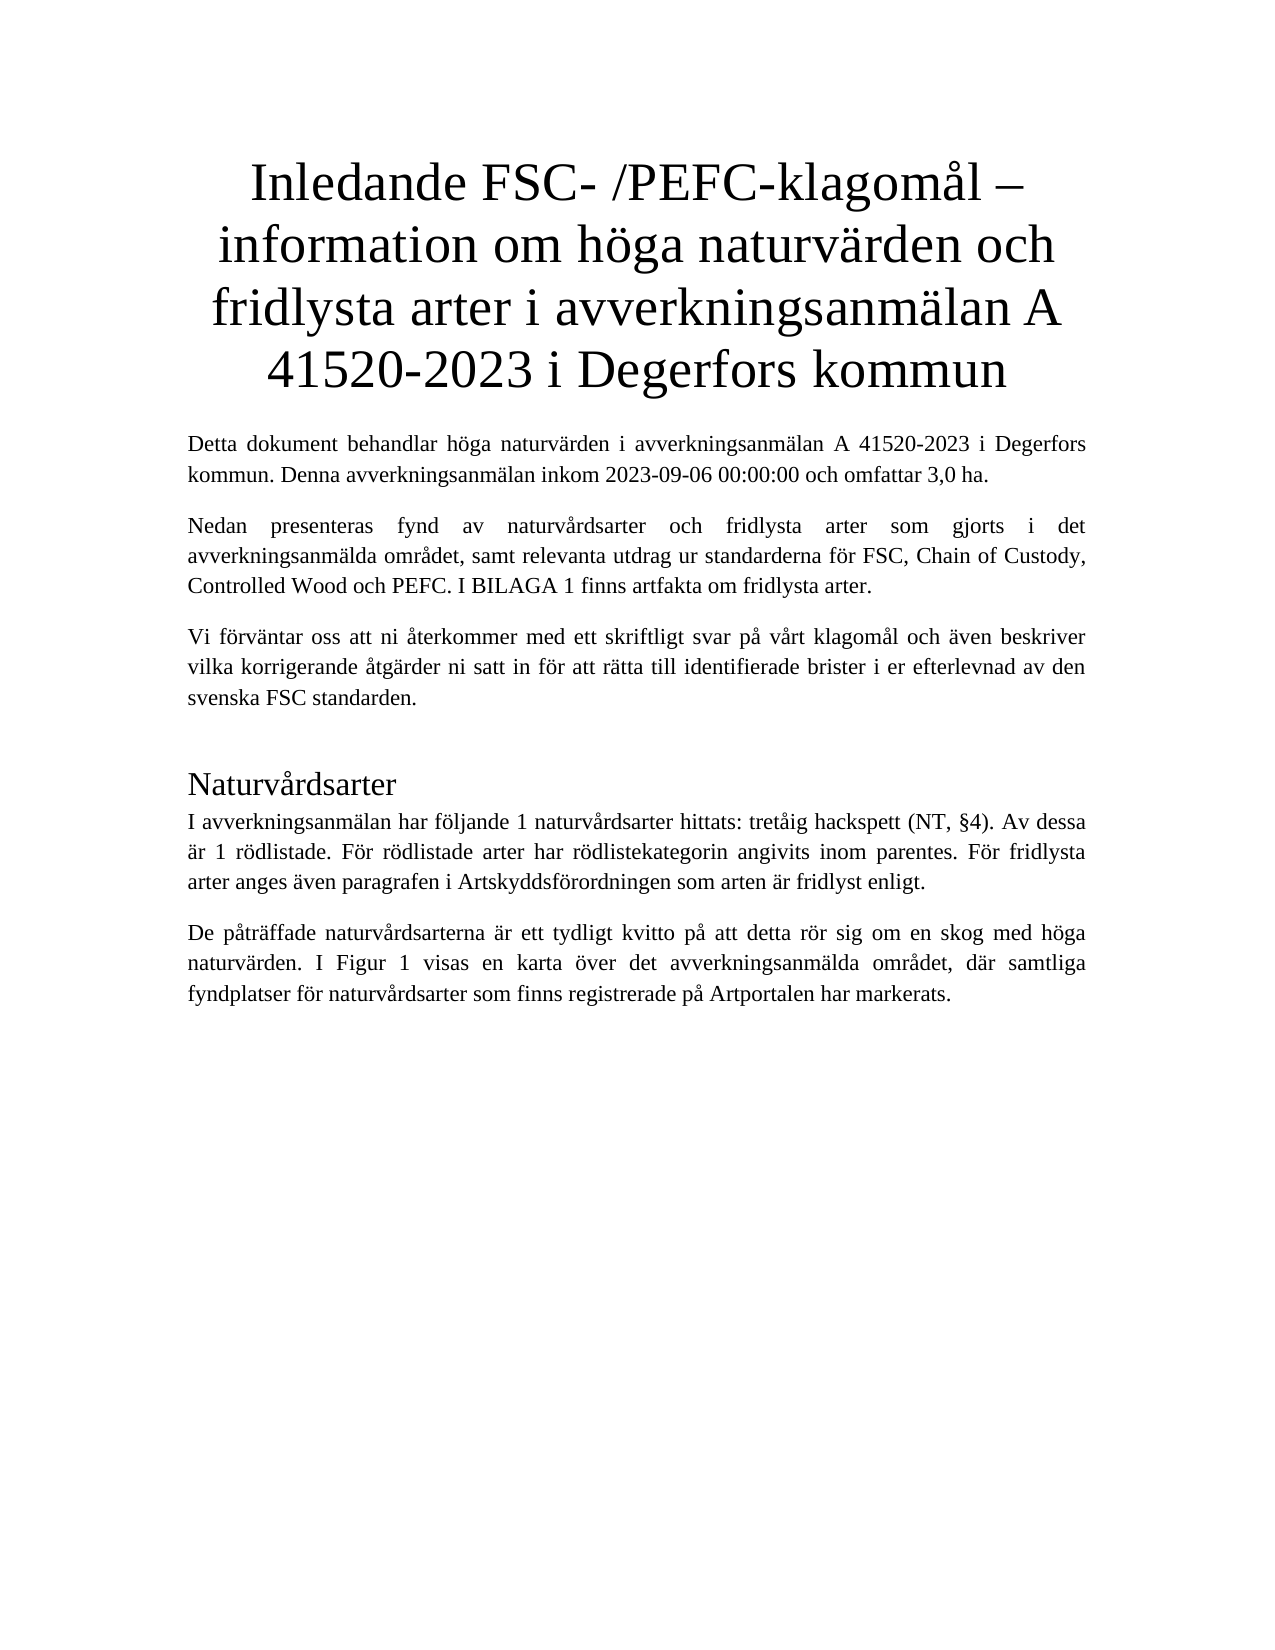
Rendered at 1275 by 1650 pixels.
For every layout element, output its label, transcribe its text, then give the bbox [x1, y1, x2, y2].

subtitle Naturvårdsarter [187, 764, 1087, 802]
text De påträffade naturvårdsarterna är ett tydligt kvitto på att detta rör sig om en skog med höga naturvärden. I Figur 1 visas en karta över det avverkningsanmälda området, där samtliga fyndplatser för naturvårdsarter som finns registrerade på Artportalen har markerats. [187, 919, 1087, 1006]
text Nedan presenteras fynd av naturvårdsarter och fridlysta arter som gjorts i det avverkningsanmälda området, samt relevanta utdrag ur standarderna för FSC, Chain of Custody, Controlled Wood och PEFC. I BILAGA 1 finns artfakta om fridlysta arter. [187, 512, 1087, 598]
title Inledande FSC- /PEFC-klagomål – information om höga naturvärden och fridlysta arter i avverkningsanmälan A 41520-2023 i Degerfors kommun [187, 150, 1087, 399]
text I avverkningsanmälan har följande 1 naturvårdsarter hittats: tretåig hackspett (NT, §4). Av dessa är 1 rödlistade. För rödlistade arter har rödlistekategorin angivits inom parentes. För fridlysta arter anges även paragrafen i Artskyddsförordningen som arten är fridlyst enligt. [187, 808, 1087, 894]
text Detta dokument behandlar höga naturvärden i avverkningsanmälan A 41520-2023 i Degerfors kommun. Denna avverkningsanmälan inkom 2023-09-06 00:00:00 och omfattar 3,0 ha. [187, 430, 1087, 487]
text Vi förväntar oss att ni återkommer med ett skriftligt svar på vårt klagomål och även beskriver vilka korrigerande åtgärder ni satt in för att rätta till identifierade brister i er efterlevnad av den svenska FSC standarden. [187, 623, 1087, 710]
